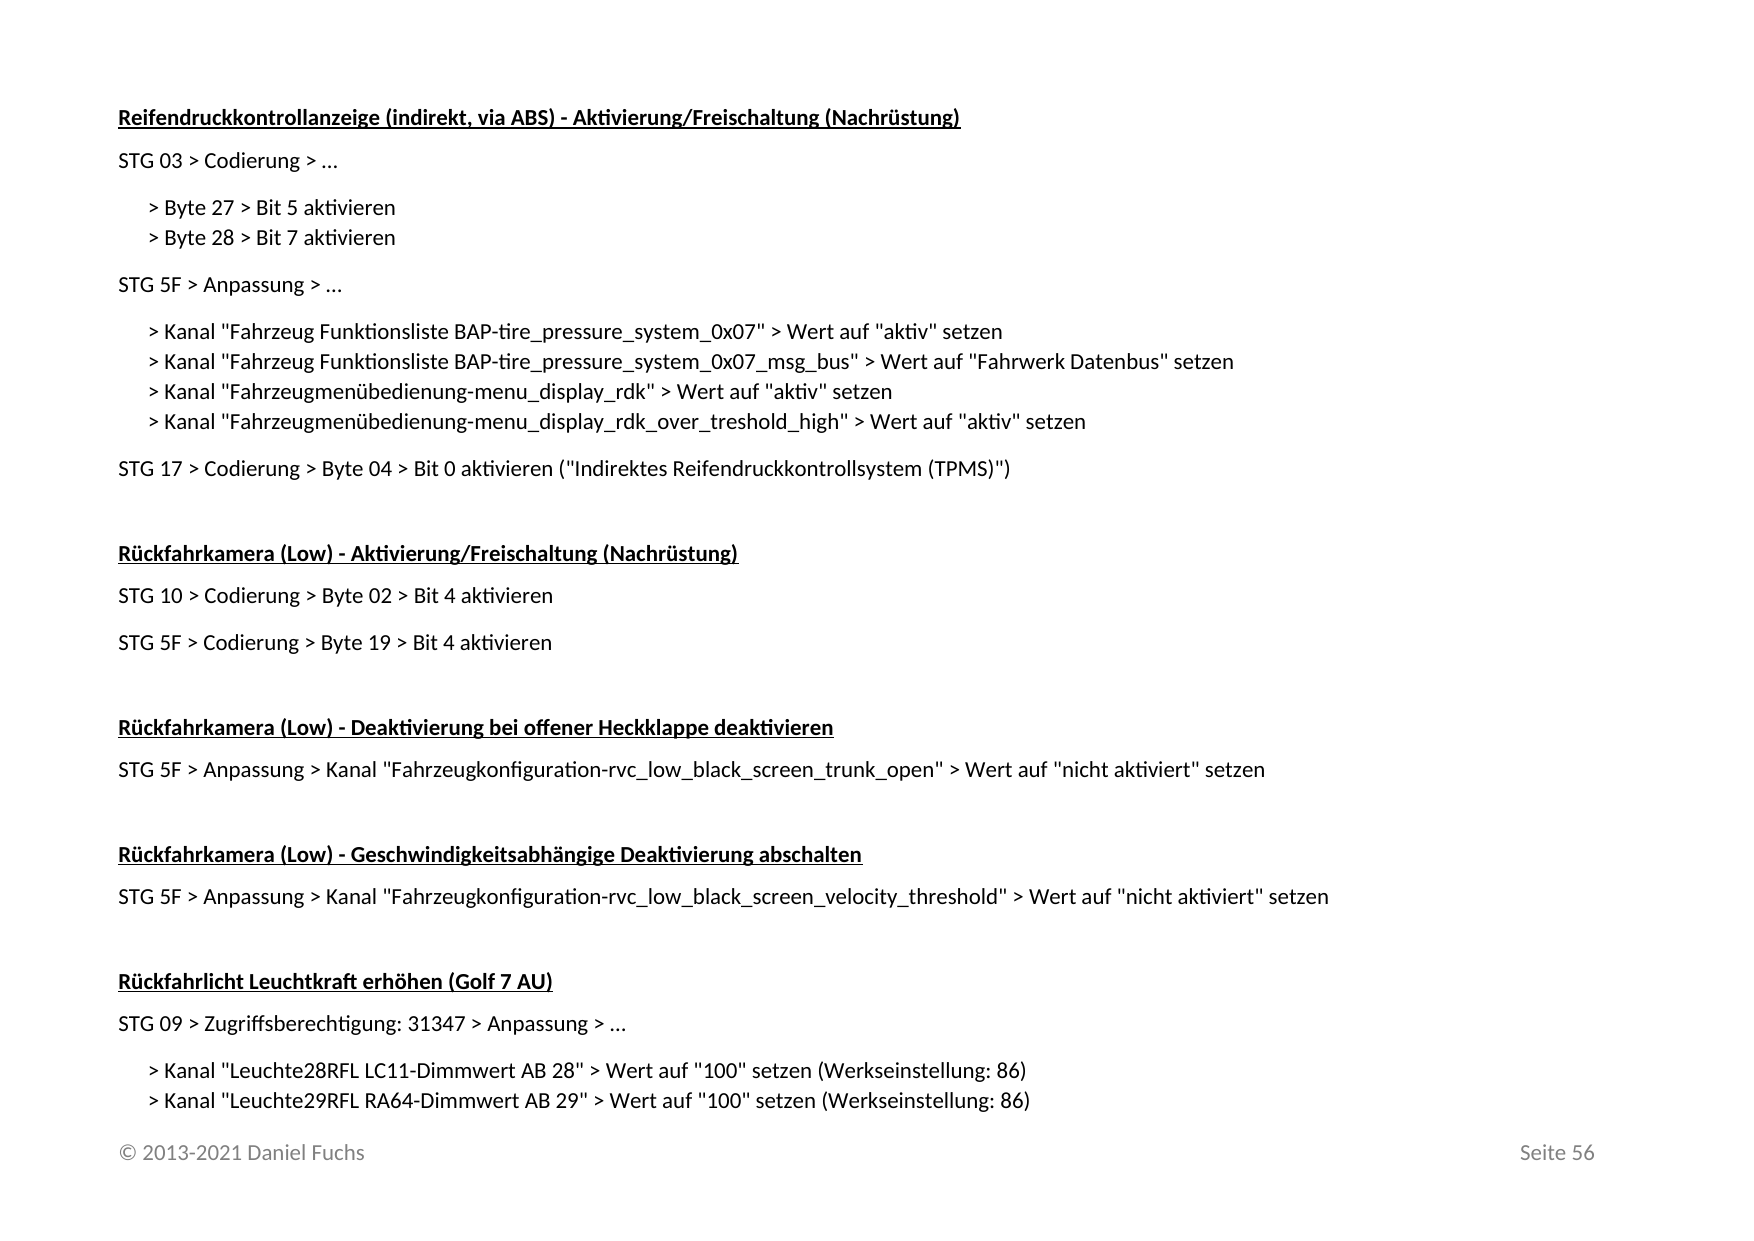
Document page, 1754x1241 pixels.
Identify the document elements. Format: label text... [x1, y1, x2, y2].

text Rückfahrkamera (Low) - Aktivierung/Freischaltung (Nachrüstung) [118, 539, 1606, 567]
text STG 10 > Codierung > Byte 02 > Bit 4 aktivieren [118, 581, 1606, 609]
text STG 5F > Anpassung > … [118, 270, 1606, 298]
text STG 5F > Codierung > Byte 19 > Bit 4 aktivieren [118, 628, 1606, 656]
text > Kanal "Fahrzeug Funktionsliste BAP-tire_pressure_system_0x07" > Wert auf "aktiv" setzen > Kanal "Fahrzeug Funktionsliste BAP-tire_pressure_system_0x07_msg_bus" > Wert auf "Fahrwerk Datenbus" setzen > Kanal "Fahrzeugmenübedienung-menu_display_rdk" > Wert auf "aktiv" setzen > Kanal "Fahrzeugmenübedienung-menu_display_rdk_over_treshold_high" > Wert auf "aktiv" setzen [148, 317, 1606, 436]
text > Byte 27 > Bit 5 aktivieren > Byte 28 > Bit 7 aktivieren [148, 193, 1606, 251]
text > Kanal "Leuchte28RFL LC11-Dimmwert AB 28" > Wert auf "100" setzen (Werkseinstellung: 86) > Kanal "Leuchte29RFL RA64-Dimmwert AB 29" > Wert auf "100" setzen (Werkseinstellung: 86) [148, 1056, 1606, 1115]
text STG 09 > Zugriffsberechtigung: 31347 > Anpassung > … [118, 1009, 1606, 1038]
text Rückfahrlicht Leuchtkraft erhöhen (Golf 7 AU) [118, 967, 1606, 995]
text Rückfahrkamera (Low) - Deaktivierung bei offener Heckklappe deaktivieren [118, 713, 1606, 741]
text STG 03 > Codierung > … [118, 146, 1606, 174]
text STG 5F > Anpassung > Kanal "Fahrzeugkonfiguration-rvc_low_black_screen_velocity_threshold" > Wert auf "nicht aktiviert" setzen [118, 882, 1606, 911]
text STG 5F > Anpassung > Kanal "Fahrzeugkonfiguration-rvc_low_black_screen_trunk_open" > Wert auf "nicht aktiviert" setzen [118, 755, 1606, 783]
text Rückfahrkamera (Low) - Geschwindigkeitsabhängige Deaktivierung abschalten [118, 840, 1606, 868]
text Reifendruckkontrollanzeige (indirekt, via ABS) - Aktivierung/Freischaltung (Nachrüstung) [118, 103, 1606, 131]
text STG 17 > Codierung > Byte 04 > Bit 0 aktivieren ("Indirektes Reifendruckkontrollsystem (TPMS)") [118, 454, 1606, 482]
